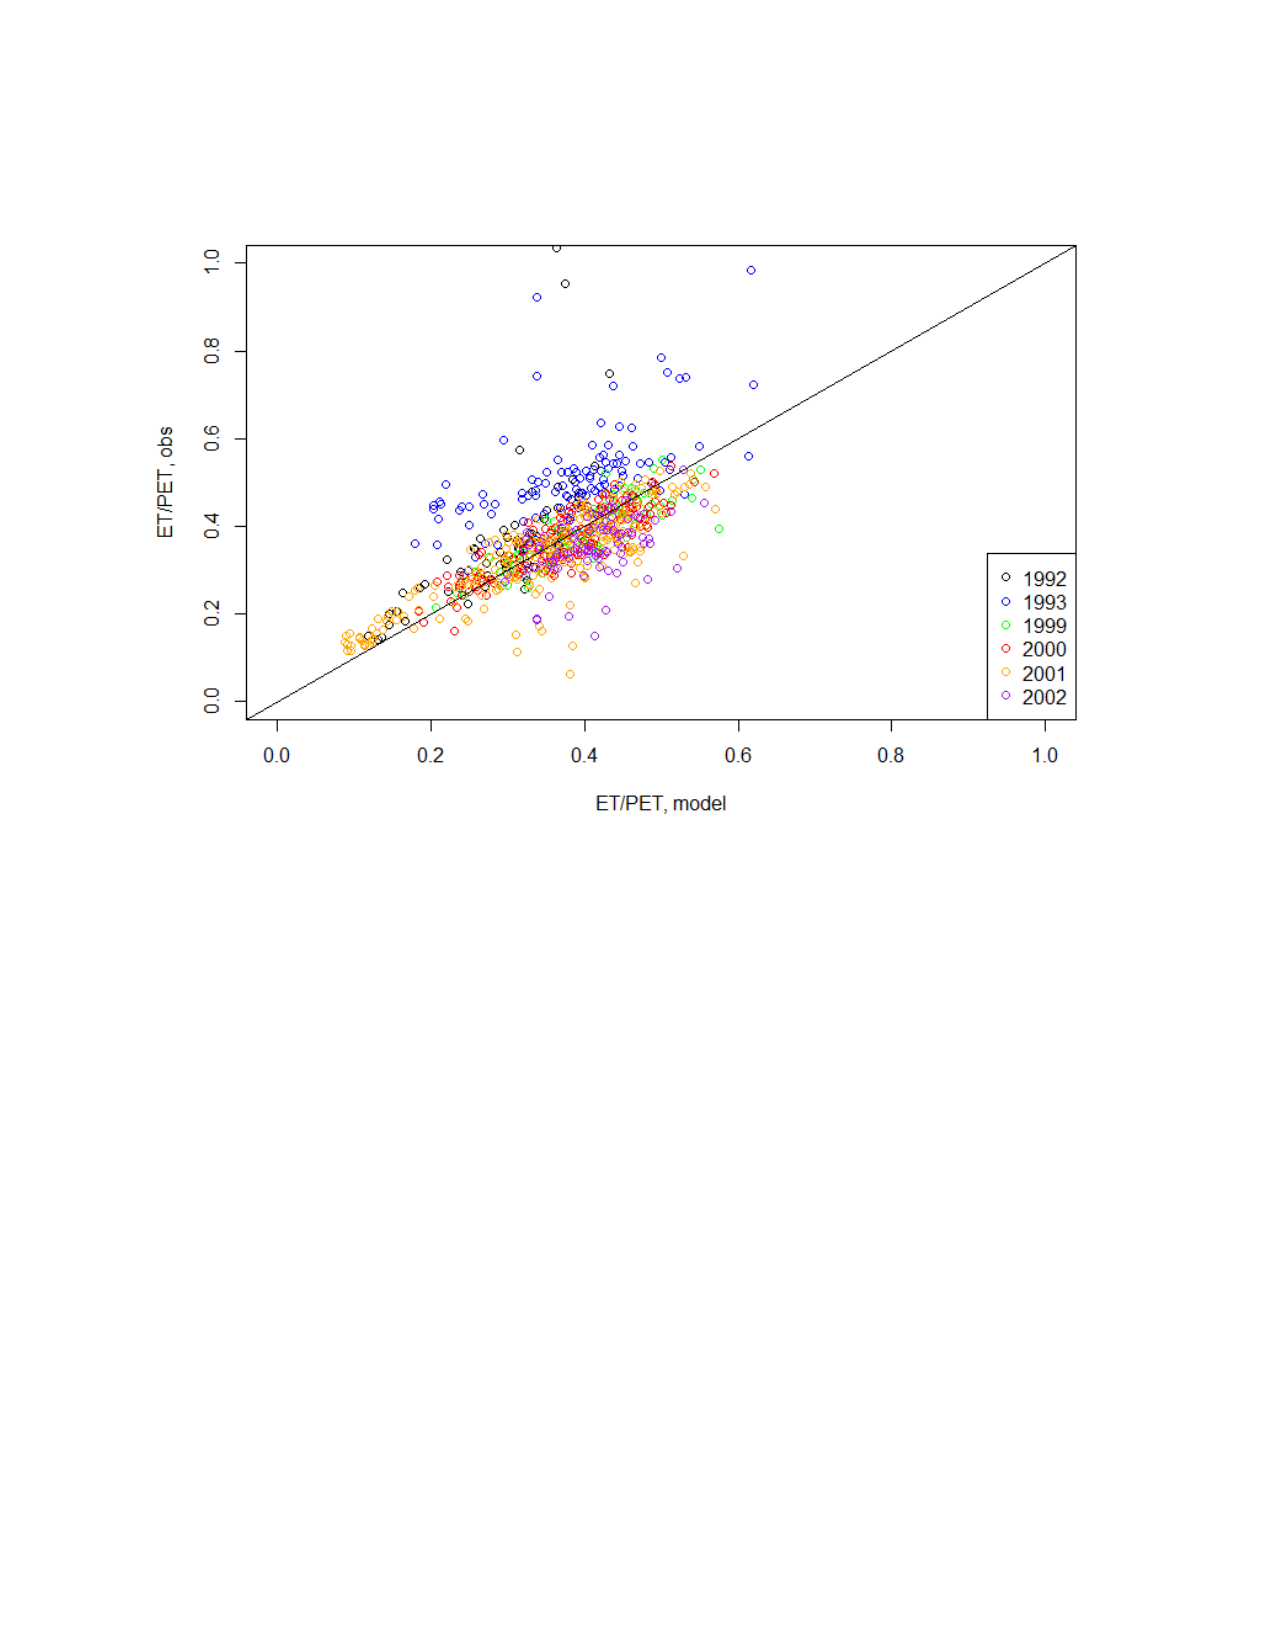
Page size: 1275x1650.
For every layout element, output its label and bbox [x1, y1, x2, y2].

picture [150, 150, 1125, 840]
